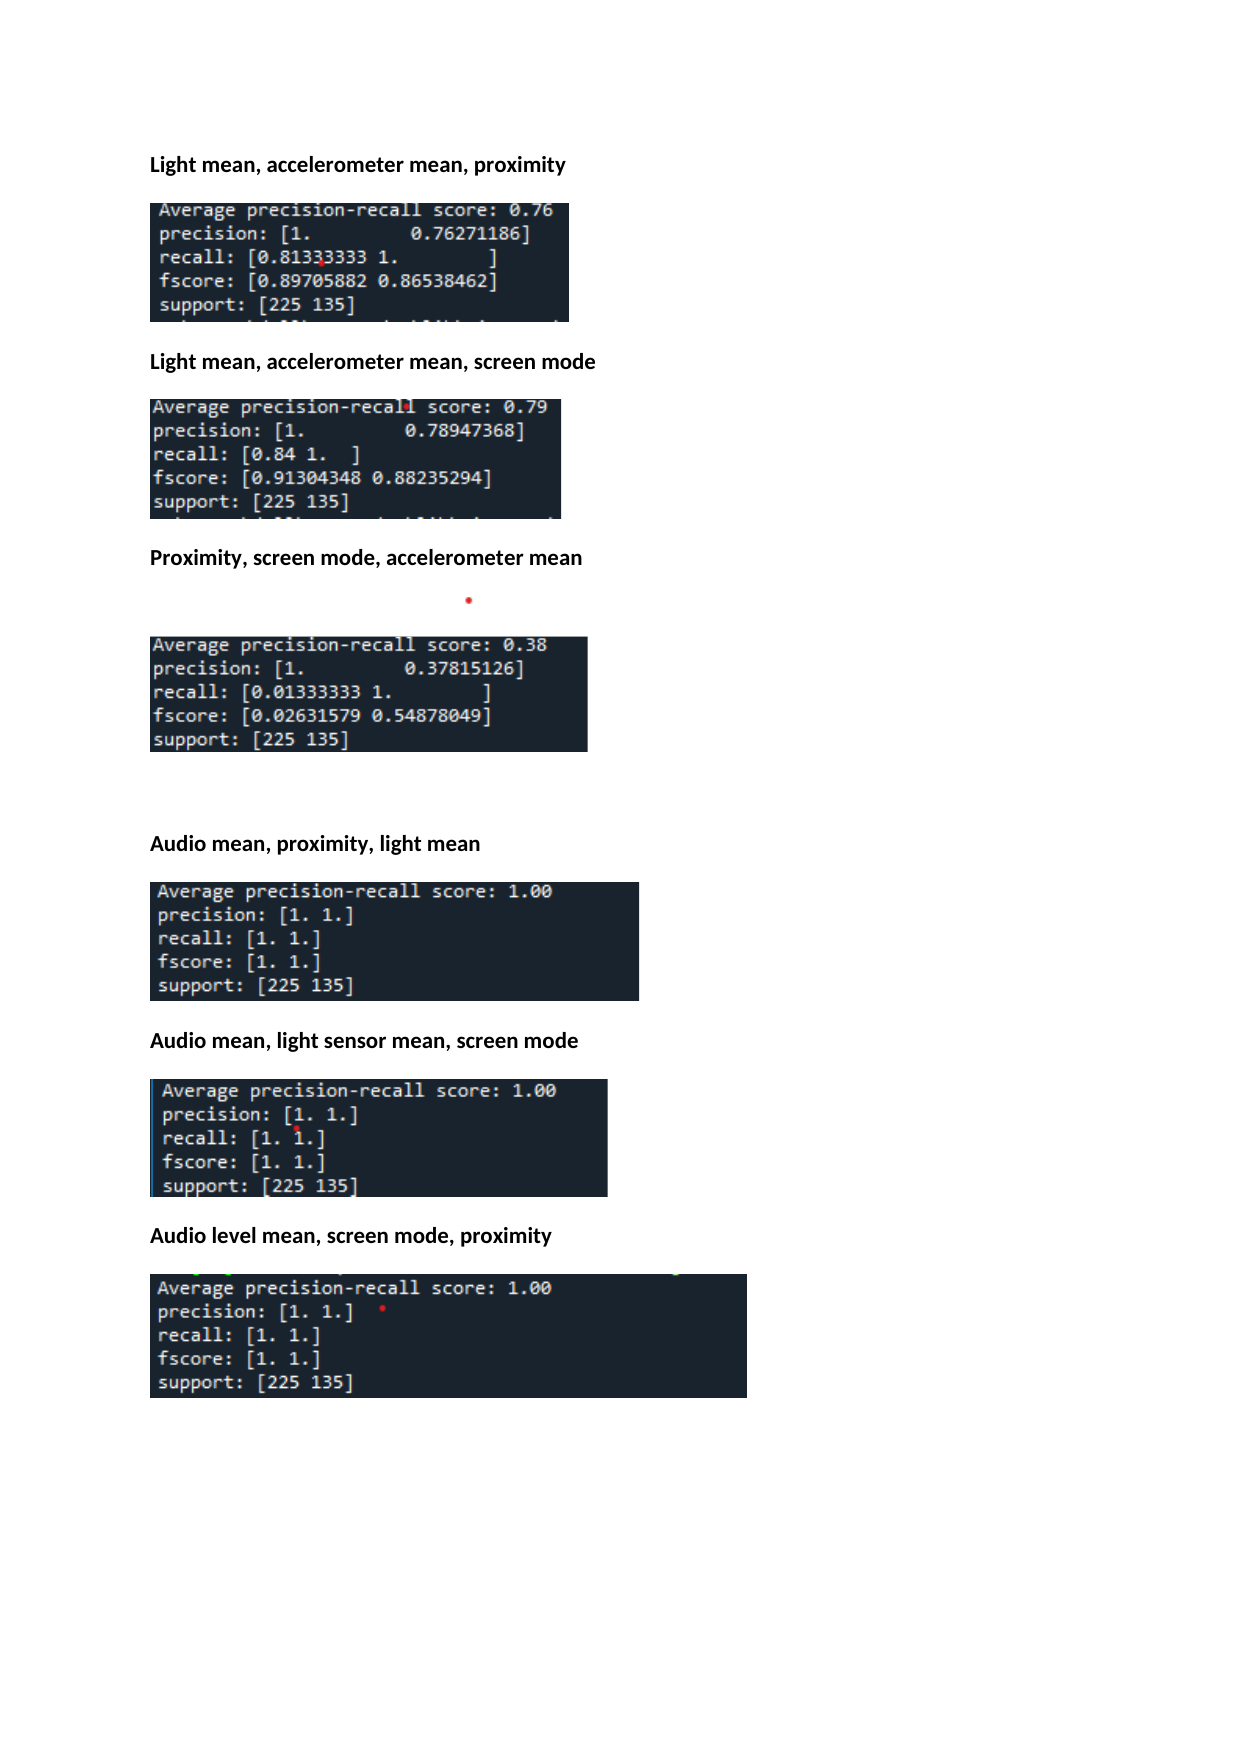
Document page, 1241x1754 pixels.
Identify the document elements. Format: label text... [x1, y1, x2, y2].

text Light mean, accelerometer mean, proximity [150, 150, 1090, 178]
picture [150, 596, 588, 752]
text Proximity, screen mode, accelerometer mean [150, 543, 1090, 572]
text Audio level mean, screen mode, proximity [150, 1221, 1090, 1249]
text Audio mean, proximity, light mean [150, 829, 1090, 857]
picture [150, 203, 569, 322]
picture [150, 1274, 747, 1398]
picture [150, 1079, 608, 1197]
picture [150, 882, 640, 1001]
text Audio mean, light sensor mean, screen mode [150, 1026, 1090, 1054]
picture [150, 399, 562, 519]
text Light mean, accelerometer mean, screen mode [150, 347, 1090, 375]
